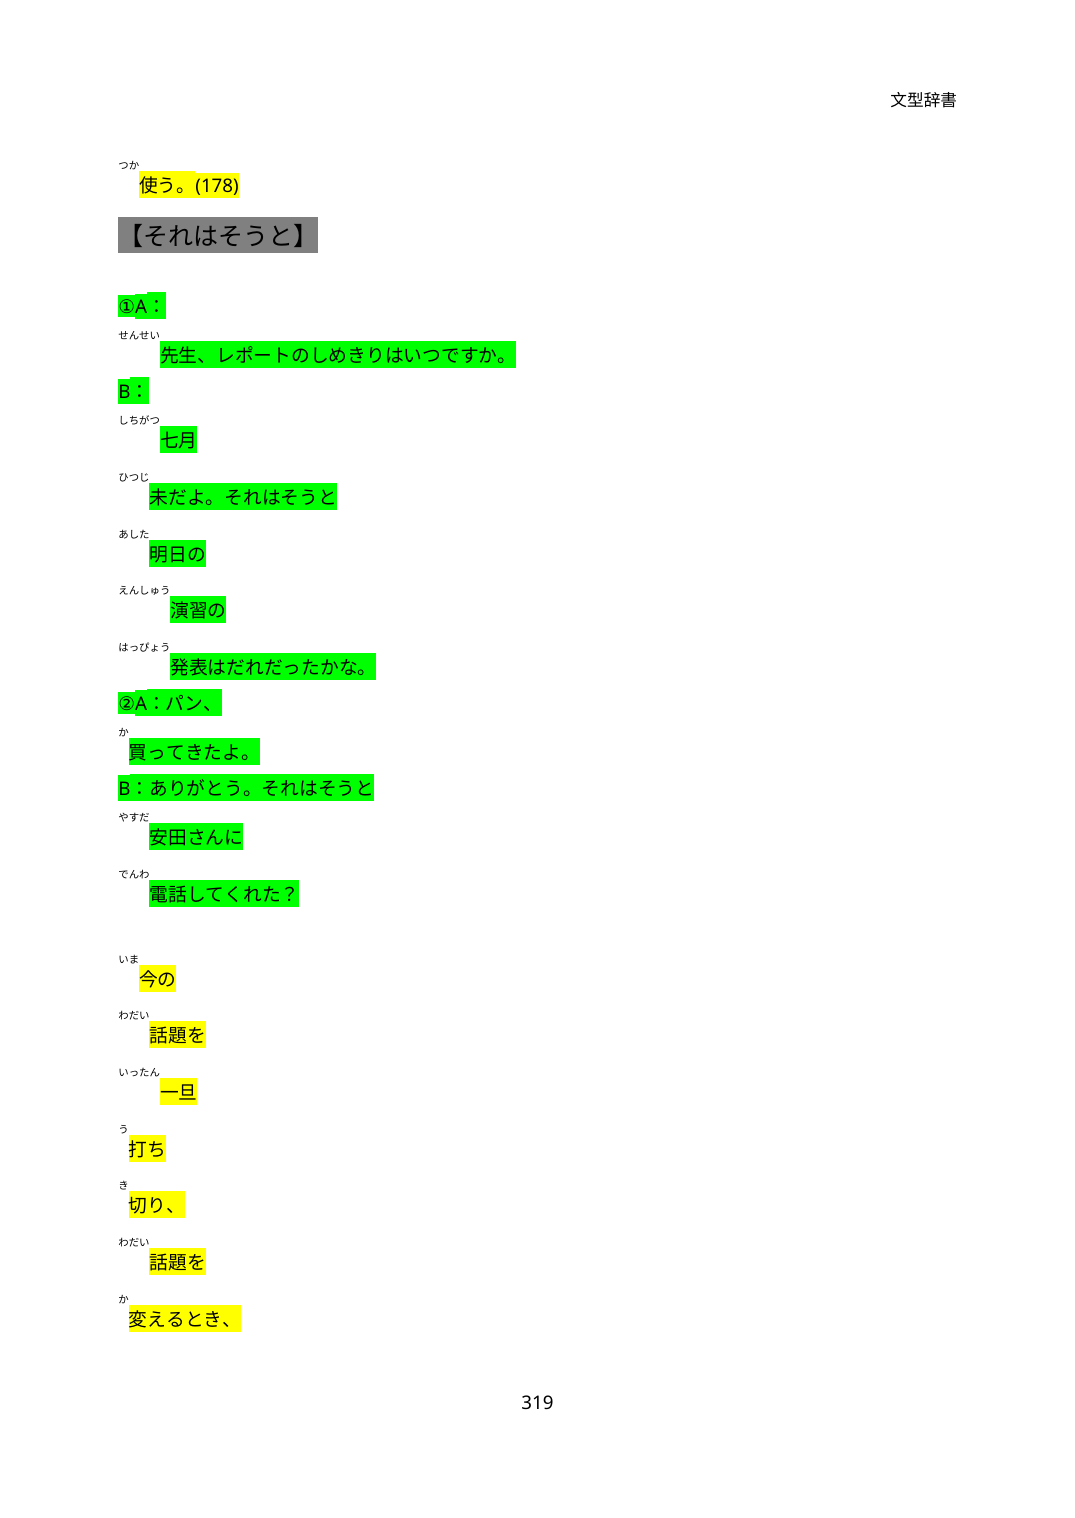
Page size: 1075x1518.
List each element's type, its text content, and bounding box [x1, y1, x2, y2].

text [118, 263, 957, 1340]
subtitle 【それはそうと】 [118, 206, 957, 263]
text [118, 150, 957, 206]
